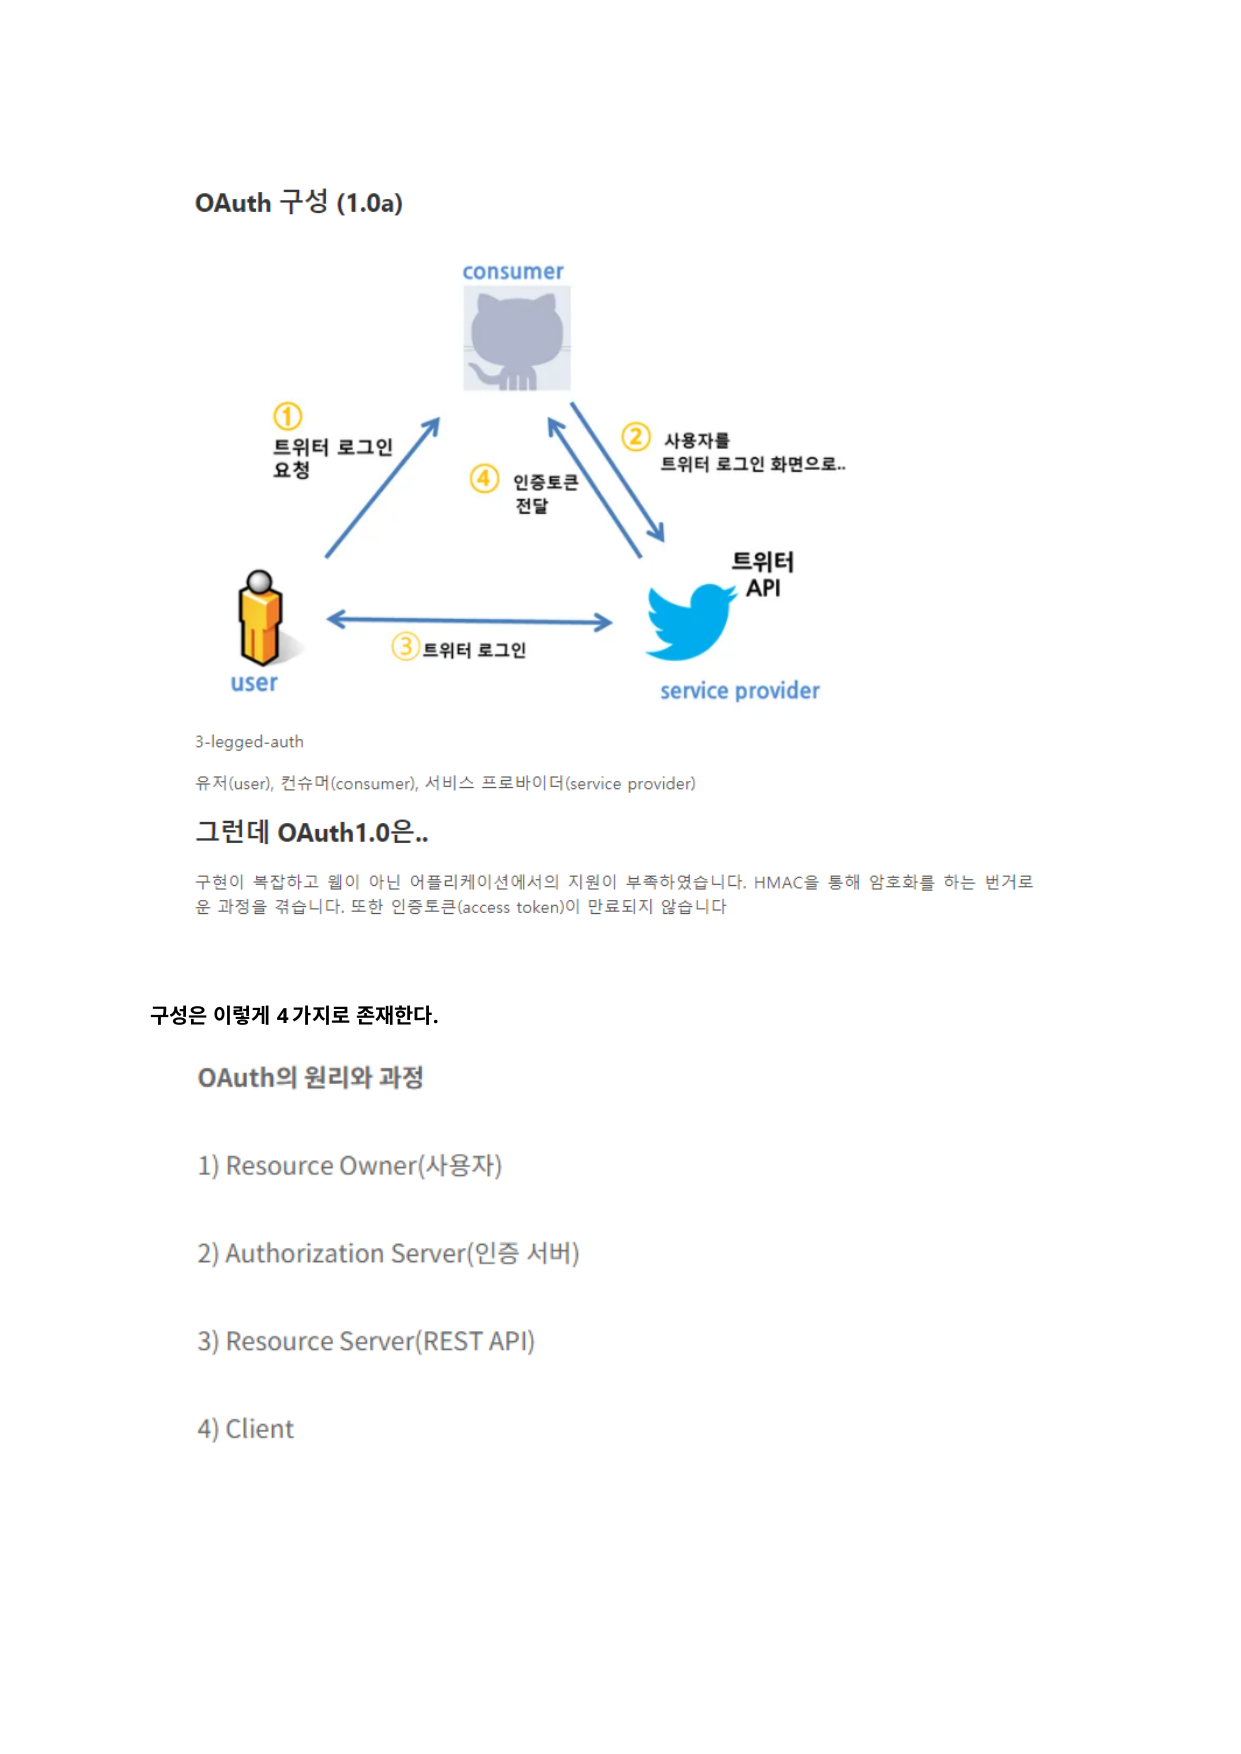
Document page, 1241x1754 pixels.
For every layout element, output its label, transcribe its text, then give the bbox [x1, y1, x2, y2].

picture [150, 177, 1091, 934]
picture [150, 1048, 638, 1457]
text 구성은 이렇게 4가지로 존재한다. [150, 999, 1090, 1030]
